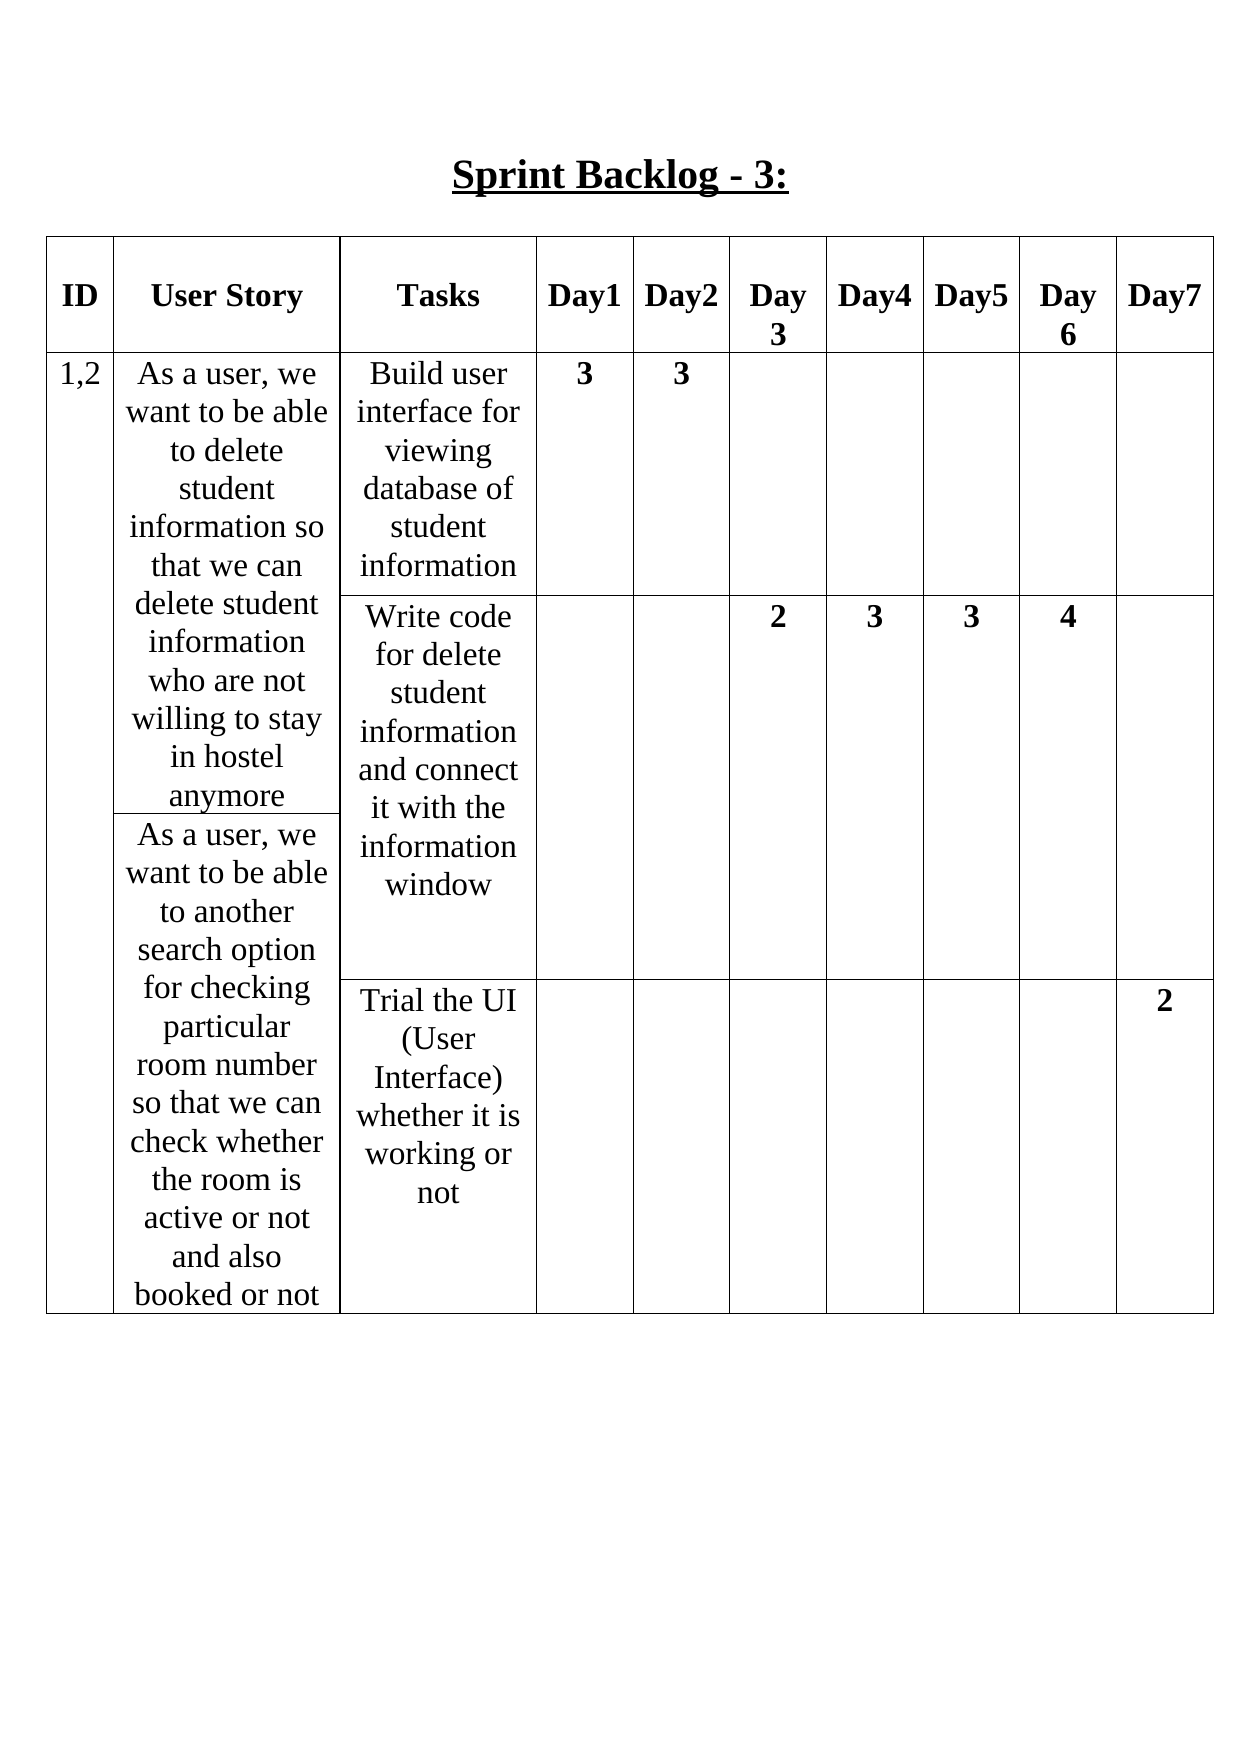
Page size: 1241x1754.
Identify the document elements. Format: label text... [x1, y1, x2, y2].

table_header Day1 [537, 237, 633, 352]
table_cell 2 [730, 596, 826, 979]
table_cell [537, 596, 633, 979]
table_cell 1,2 [47, 353, 113, 1313]
table_cell 3 [634, 353, 729, 595]
table_cell 4 [1020, 596, 1116, 979]
table_header Day5 [924, 237, 1019, 352]
table_cell As a user, we want to be able to another search option for checking particular room number so that we can check whether the room is active or not and also booked or not [114, 814, 339, 1313]
table_header ID [47, 237, 113, 352]
table_cell 2 [1117, 980, 1213, 1313]
table_cell [634, 596, 729, 979]
table_cell [827, 353, 923, 595]
table_cell [827, 980, 923, 1313]
table_header User Story [114, 237, 339, 352]
table_cell [730, 980, 826, 1313]
table_cell Trial the UI (User Interface) whether it is working or not [341, 980, 536, 1313]
table_cell [634, 980, 729, 1313]
table_header Day4 [827, 237, 923, 352]
table_cell [924, 353, 1019, 595]
table_cell [1020, 353, 1116, 595]
table_cell [1020, 980, 1116, 1313]
table_header Day2 [634, 237, 729, 352]
table_cell [1117, 353, 1213, 595]
table_cell [730, 353, 826, 595]
table_header Day7 [1117, 237, 1213, 352]
text Sprint Backlog - 3: [150, 150, 1090, 198]
table_cell [537, 980, 633, 1313]
table_cell Write code for delete student information and connect it with the information window [341, 596, 536, 979]
table_cell Build user interface for viewing database of student information [341, 353, 536, 595]
table_header Day6 [1020, 237, 1116, 352]
table_cell [1117, 596, 1213, 979]
table_cell As a user, we want to be able to delete student information so that we can delete student information who are not willing to stay in hostel anymore [114, 353, 339, 813]
table_cell 3 [827, 596, 923, 979]
table_cell 3 [537, 353, 633, 595]
table_cell 3 [924, 596, 1019, 979]
table_header Day3 [730, 237, 826, 352]
table_cell [924, 980, 1019, 1313]
table_header Tasks [341, 237, 536, 352]
